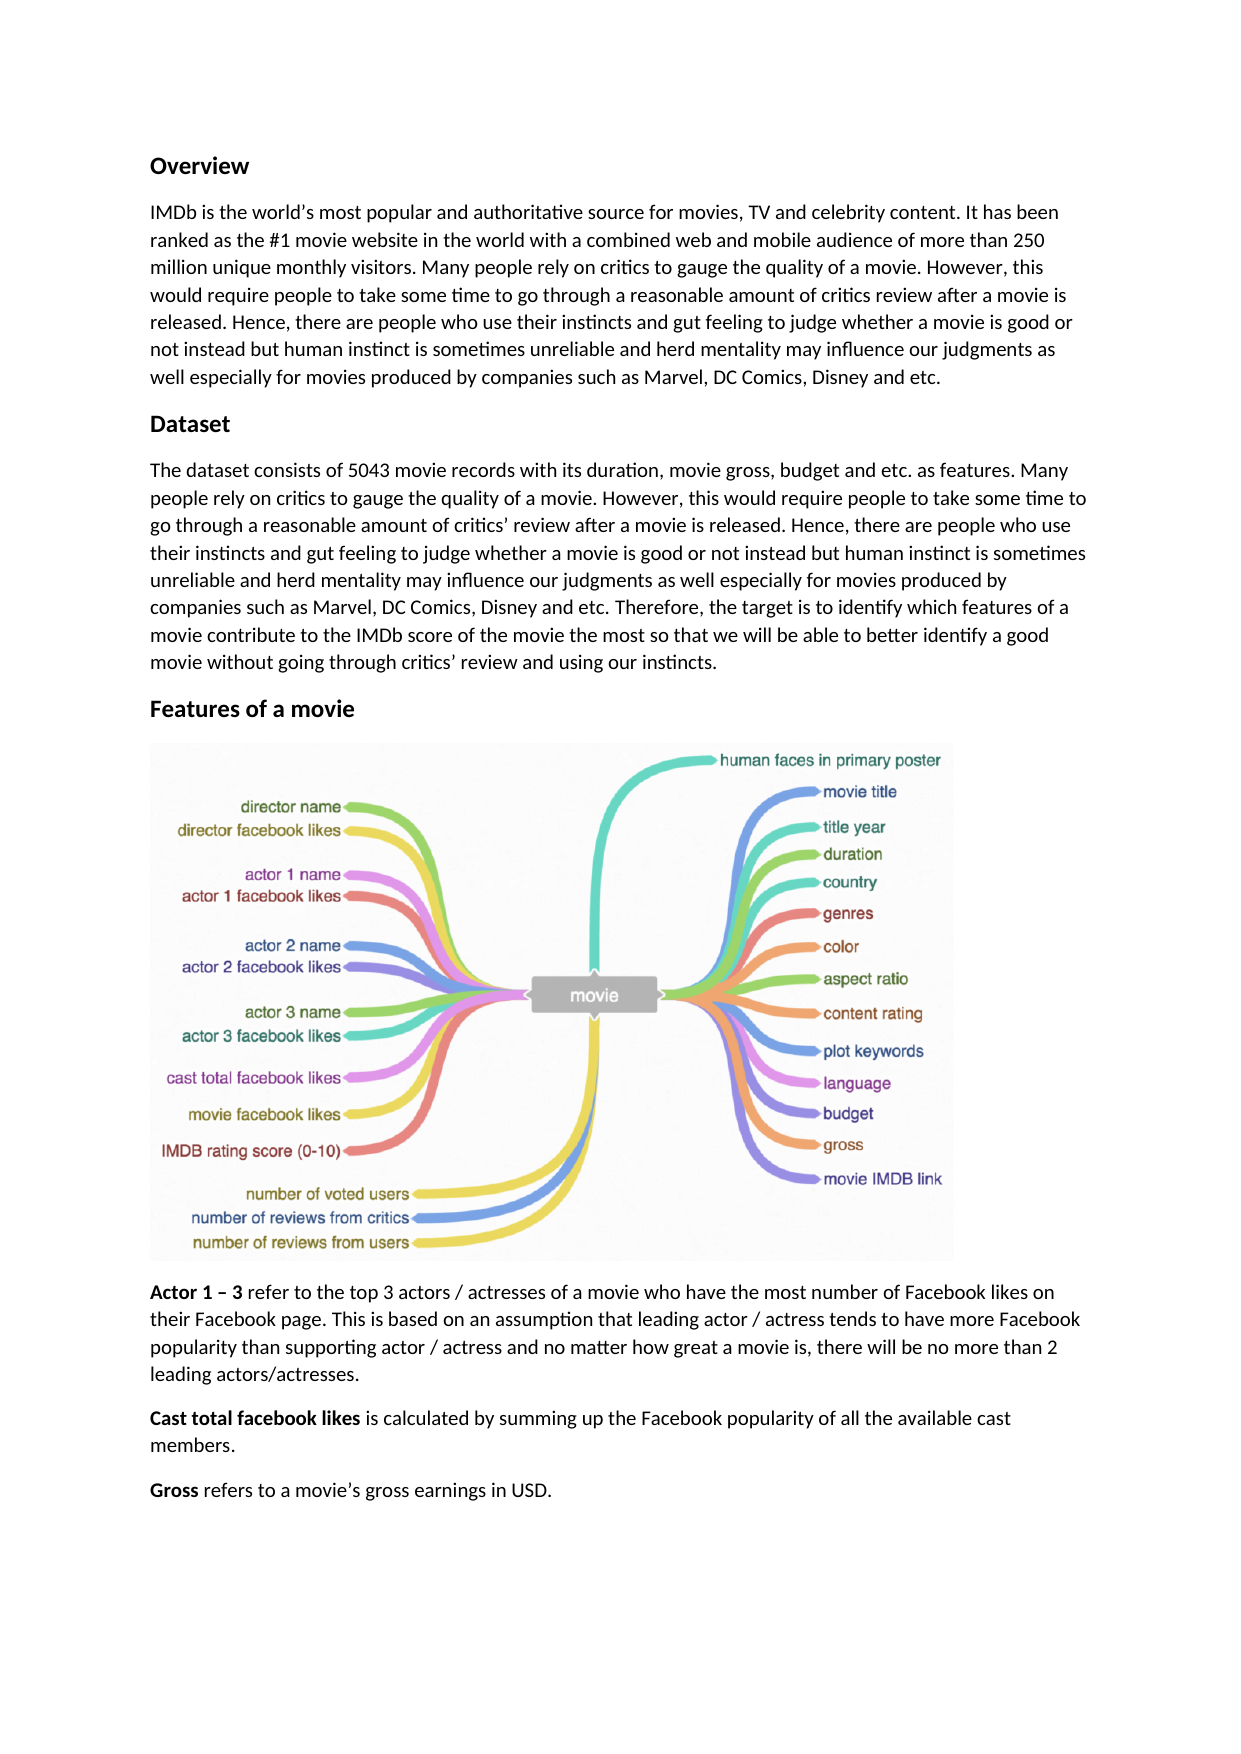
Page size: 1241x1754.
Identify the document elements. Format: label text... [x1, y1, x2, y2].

text The dataset consists of 5043 movie records with its duration, movie gross, budget and etc. as features. Many people rely on critics to gauge the quality of a movie. However, this would require people to take some time to go through a reasonable amount of critics’ review after a movie is released. Hence, there are people who use their instincts and gut feeling to judge whether a movie is good or not instead but human instinct is sometimes unreliable and herd mentality may influence our judgments as well especially for movies produced by companies such as Marvel, DC Comics, Disney and etc. Therefore, the target is to identify which features of a movie contribute to the IMDb score of the movie the most so that we will be able to better identify a good movie without going through critics’ review and using our instincts. [150, 458, 1090, 675]
text Cast total facebook likes is calculated by summing up the Facebook popularity of all the available cast members. [150, 1405, 1090, 1458]
text Dataset [150, 408, 1090, 438]
text Overview [150, 150, 1090, 181]
text Features of a movie [150, 693, 1090, 724]
picture [150, 743, 954, 1261]
text IMDb is the world’s most popular and authoritative source for movies, TV and celebrity content. It has been ranked as the #1 movie website in the world with a combined web and mobile audience of more than 250 million unique monthly visitors. Many people rely on critics to gauge the quality of a movie. However, this would require people to take some time to go through a reasonable amount of critics review after a movie is released. Hence, there are people who use their instincts and gut feeling to judge whether a movie is good or not instead but human instinct is sometimes unreliable and herd mentality may influence our judgments as well especially for movies produced by companies such as Marvel, DC Comics, Disney and etc. [150, 199, 1090, 389]
text Gross refers to a movie’s gross earnings in USD. [150, 1477, 1090, 1502]
text Actor 1 – 3 refer to the top 3 actors / actresses of a movie who have the most number of Facebook likes on their Facebook page. This is based on an assumption that leading actor / actress tends to have more Facebook popularity than supporting actor / actress and no matter how great a movie is, there will be no more than 2 leading actors/actresses. [150, 1279, 1090, 1387]
